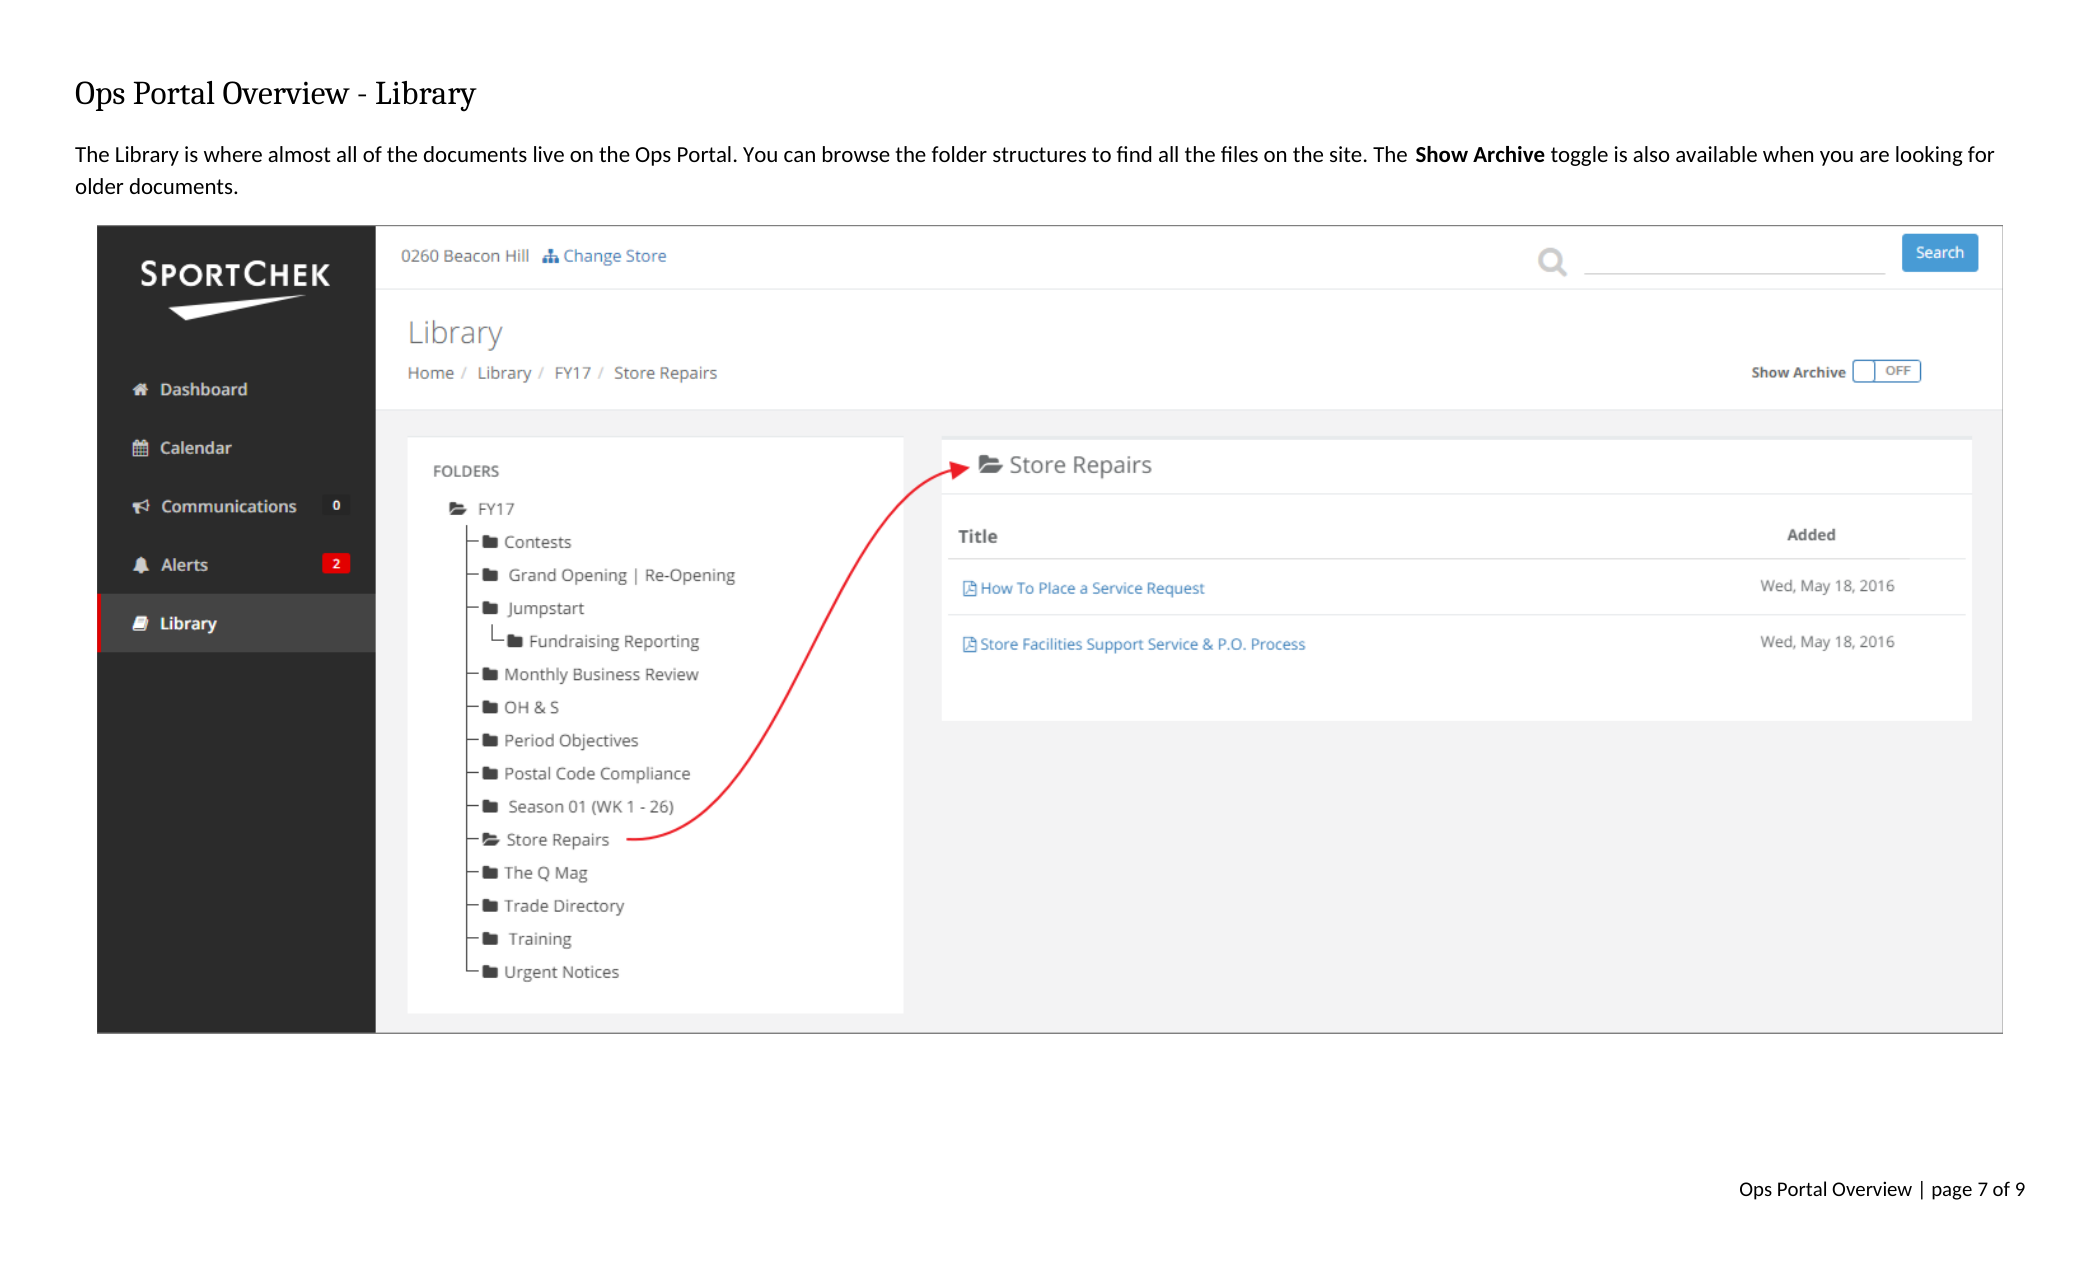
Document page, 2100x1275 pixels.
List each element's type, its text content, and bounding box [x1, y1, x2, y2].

text The Library is where almost all of the documents live on the Ops Portal. You can browse the folder structures to find all the files on the site. The Show Archive toggle is also available when you are looking for older documents. [75, 140, 2025, 200]
picture [97, 225, 2003, 1034]
text Ops Portal Overview - Library [75, 75, 2025, 113]
